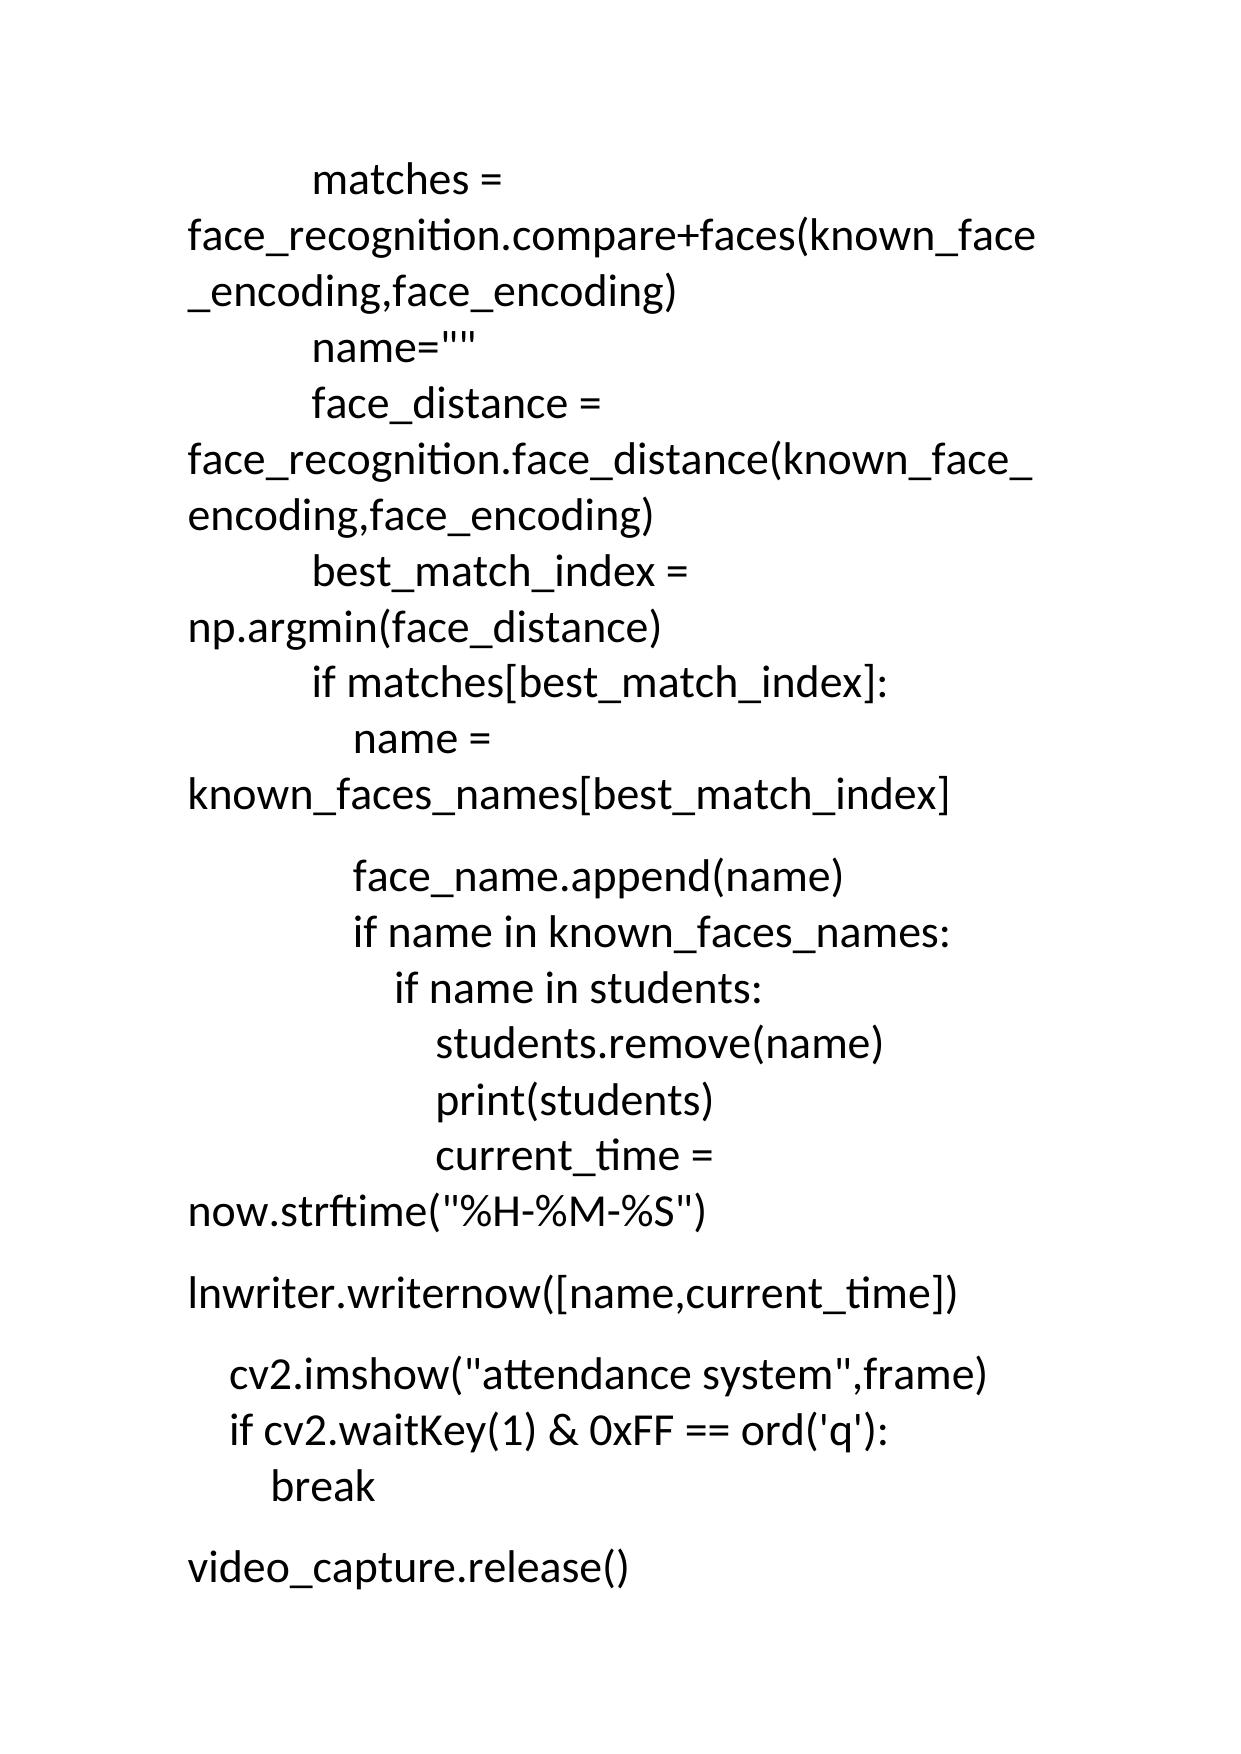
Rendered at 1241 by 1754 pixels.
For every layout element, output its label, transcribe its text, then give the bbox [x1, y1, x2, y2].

text lnwriter.writernow([name,current_time]) [187, 1238, 1053, 1319]
text face_name.append(name) [187, 847, 1053, 903]
text print(students) [187, 1070, 1053, 1126]
text name="" [187, 318, 1053, 374]
text face_distance = face_recognition.face_distance(known_face_encoding,face_encoding) [187, 374, 1053, 542]
text best_match_index = np.argmin(face_distance) [187, 542, 1053, 653]
text current_time = now.strftime("%H-%M-%S") [187, 1126, 1053, 1238]
text break [187, 1457, 1053, 1513]
text matches = face_recognition.compare+faces(known_face_encoding,face_encoding) [187, 150, 1053, 318]
text if matches[best_match_index]: [187, 653, 1053, 709]
text name = known_faces_names[best_match_index] [187, 709, 1053, 821]
text cv2.imshow("attendance system",frame) [187, 1345, 1053, 1401]
text if cv2.waitKey(1) & 0xFF == ord('q'): [187, 1401, 1053, 1457]
text students.remove(name) [187, 1014, 1053, 1070]
text if name in students: [187, 958, 1053, 1014]
text if name in known_faces_names: [187, 903, 1053, 958]
text video_capture.release() [187, 1538, 1053, 1594]
